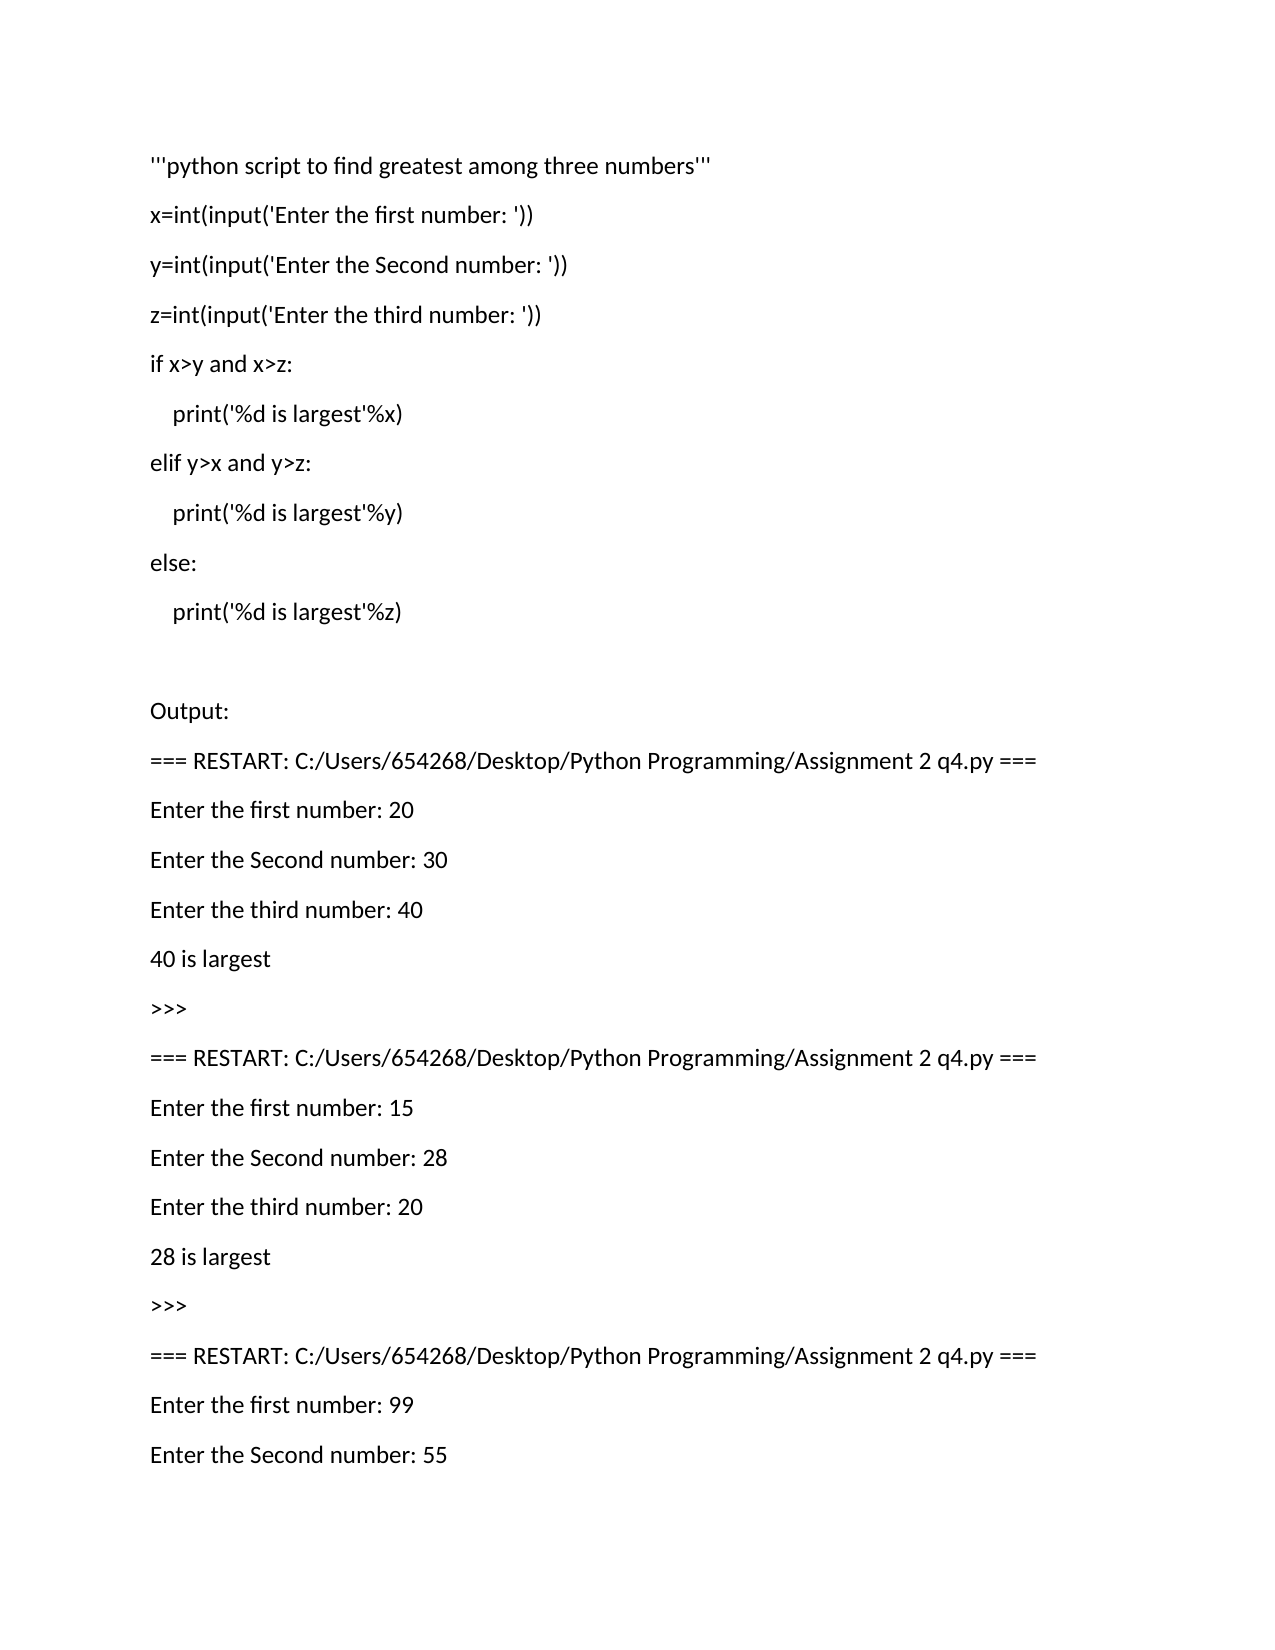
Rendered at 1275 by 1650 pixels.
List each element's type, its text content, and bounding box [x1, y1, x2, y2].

text === RESTART: C:/Users/654268/Desktop/Python Programming/Assignment 2 q4.py === [150, 1042, 1125, 1073]
text elif y>x and y>z: [150, 447, 1125, 478]
text z=int(input('Enter the third number: ')) [150, 299, 1125, 329]
text Enter the Second number: 55 [150, 1439, 1125, 1470]
text y=int(input('Enter the Second number: ')) [150, 249, 1125, 280]
text Enter the third number: 40 [150, 894, 1125, 924]
text print('%d is largest'%y) [150, 497, 1125, 528]
text x=int(input('Enter the first number: ')) [150, 199, 1125, 230]
text Enter the first number: 15 [150, 1092, 1125, 1123]
text >>> [150, 993, 1125, 1023]
text else: [150, 547, 1125, 577]
text >>> [150, 1290, 1125, 1321]
text Enter the third number: 20 [150, 1191, 1125, 1222]
text === RESTART: C:/Users/654268/Desktop/Python Programming/Assignment 2 q4.py === [150, 1340, 1125, 1371]
text if x>y and x>z: [150, 348, 1125, 379]
text 40 is largest [150, 943, 1125, 974]
text print('%d is largest'%z) [150, 596, 1125, 627]
text '''python script to find greatest among three numbers''' [150, 150, 1125, 181]
text Enter the first number: 20 [150, 794, 1125, 825]
text print('%d is largest'%x) [150, 398, 1125, 428]
text Output: [150, 695, 1125, 726]
text Enter the Second number: 30 [150, 844, 1125, 875]
text === RESTART: C:/Users/654268/Desktop/Python Programming/Assignment 2 q4.py === [150, 745, 1125, 776]
text Enter the Second number: 28 [150, 1142, 1125, 1172]
text 28 is largest [150, 1241, 1125, 1271]
text Enter the first number: 99 [150, 1389, 1125, 1420]
